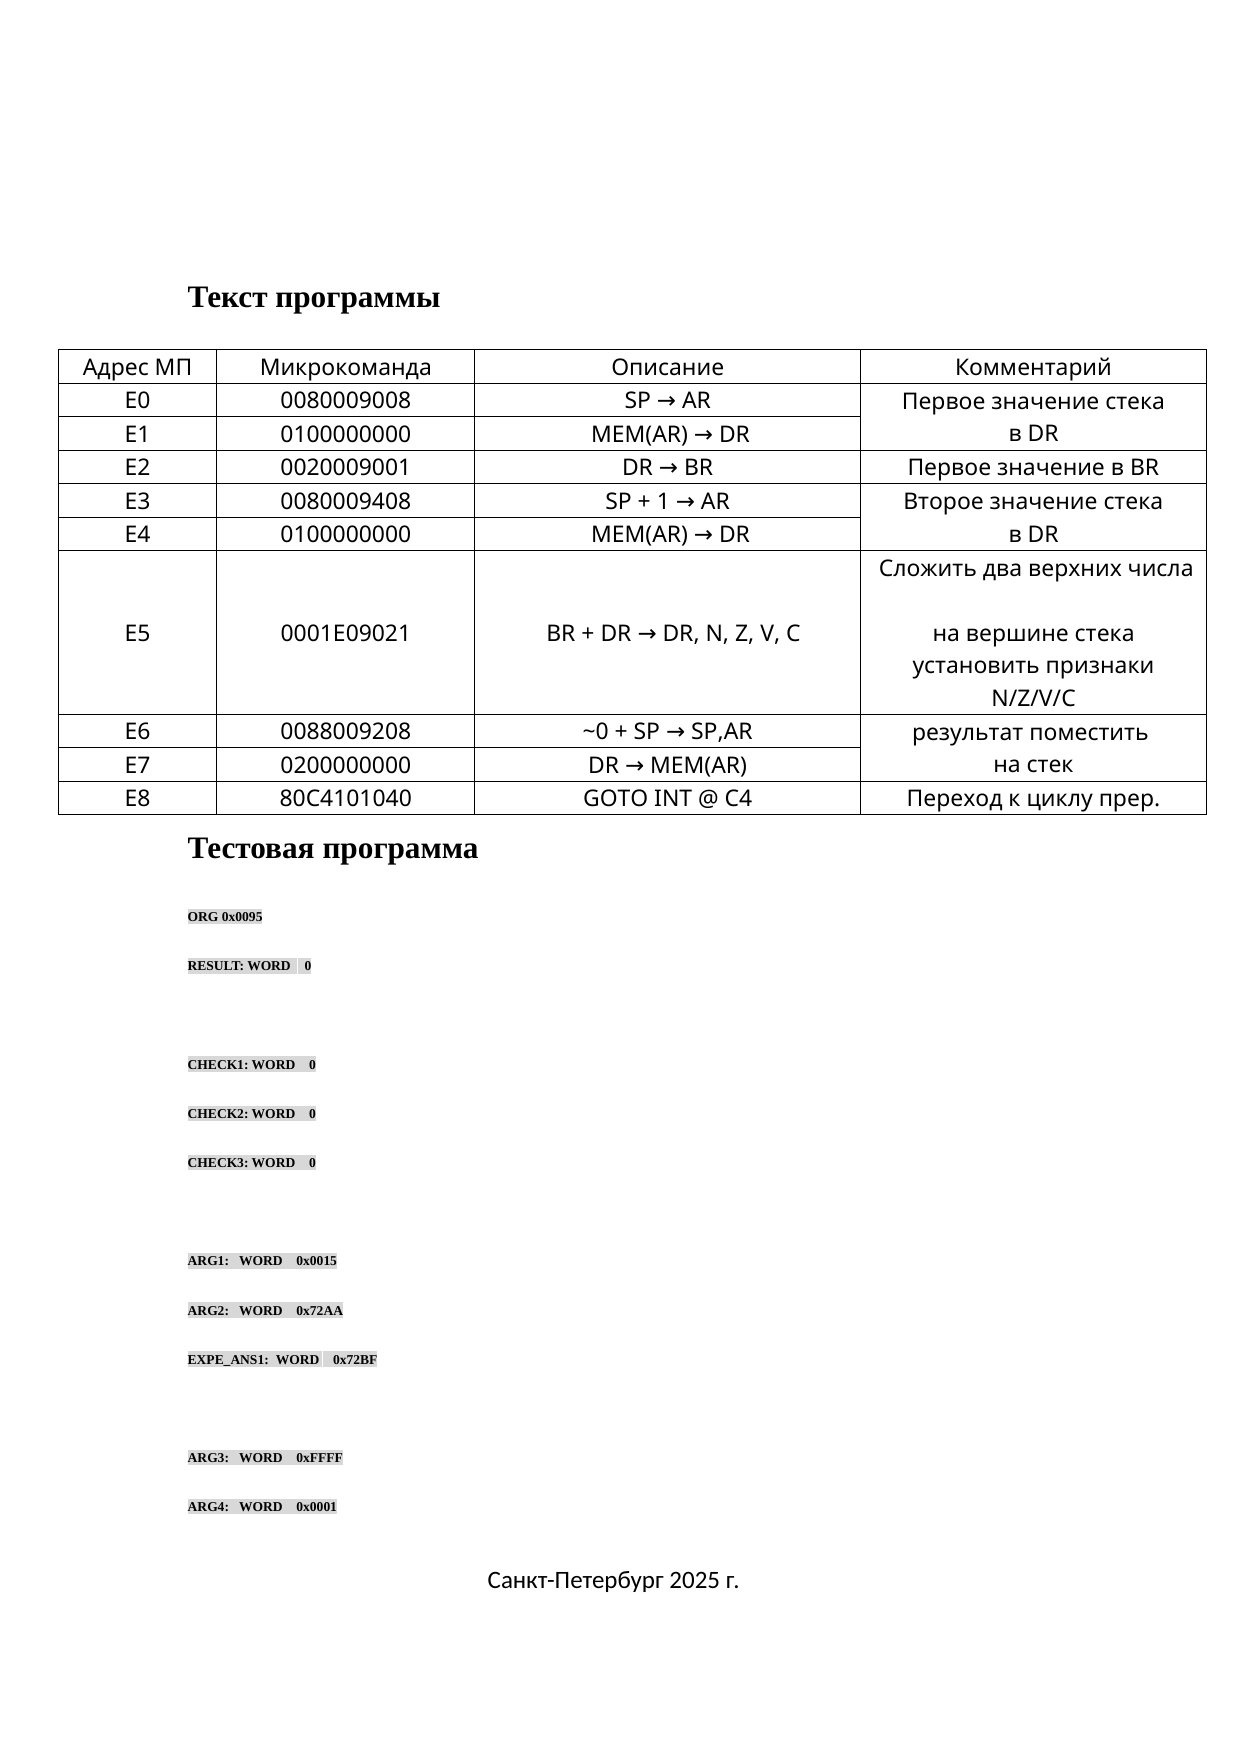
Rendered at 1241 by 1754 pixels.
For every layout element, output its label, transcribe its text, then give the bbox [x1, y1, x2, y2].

table_cell E3 [59, 484, 216, 517]
table_cell SP → AR [475, 384, 860, 416]
table_cell Второе значение стека в DR [861, 484, 1206, 550]
table_cell 0020009001 [217, 451, 474, 483]
table_header Комментарий [861, 350, 1206, 382]
table_cell E2 [59, 451, 216, 483]
table_cell 0100000000 [217, 518, 474, 550]
text ARG1: WORD 0x0015 [187, 1245, 1053, 1277]
table_cell E8 [59, 782, 216, 814]
text ARG2: WORD 0x72AA [187, 1294, 1053, 1326]
table_cell 0100000000 [217, 417, 474, 449]
text CHECK2: WORD 0 [187, 1097, 1053, 1130]
table_cell DR → BR [475, 451, 860, 483]
table_cell MEM(AR) → DR [475, 518, 860, 550]
table_cell Переход к циклу прер. [861, 782, 1206, 814]
text CHECK1: WORD 0 [187, 1048, 1053, 1081]
text RESULT: WORD 0 [187, 950, 1053, 982]
table_cell 0088009208 [217, 715, 474, 747]
table_cell MEM(AR) → DR [475, 417, 860, 449]
table_cell 0080009008 [217, 384, 474, 416]
table_cell DR → MEM(AR) [475, 748, 860, 781]
table_cell E5 [59, 551, 216, 714]
table_cell ~0 + SP → SP,AR [475, 715, 860, 747]
table_cell Сложить два верхних числа на вершине стека установить признаки N/Z/V/C [861, 551, 1206, 714]
text ORG 0x0095 [187, 901, 1053, 933]
table_cell Первое значение в BR [861, 451, 1206, 483]
text ARG3: WORD 0xFFFF [187, 1441, 1053, 1474]
table_cell E4 [59, 518, 216, 550]
table_cell результат поместить на стек [861, 715, 1206, 781]
table_cell 0001E09021 [217, 551, 474, 714]
text Тестовая программа [187, 815, 1053, 880]
text ARG4: WORD 0x0001 [187, 1491, 1053, 1523]
table_cell Первое значение стека в DR [861, 384, 1206, 449]
table_cell 0200000000 [217, 748, 474, 781]
text EXPE_ANS1: WORD 0x72BF [187, 1343, 1053, 1376]
table_cell E6 [59, 715, 216, 747]
table_cell E7 [59, 748, 216, 781]
table_cell 80C4101040 [217, 782, 474, 814]
table_header Микрокоманда [217, 350, 474, 382]
table_cell E1 [59, 417, 216, 449]
table_cell GOTO INT @ C4 [475, 782, 860, 814]
text Текст программы [187, 264, 1053, 329]
text CHECK3: WORD 0 [187, 1146, 1053, 1179]
table_header Описание [475, 350, 860, 382]
table_cell SP + 1 → AR [475, 484, 860, 517]
table_header Адрес МП [59, 350, 216, 382]
table_cell BR + DR → DR, N, Z, V, C [475, 551, 860, 714]
table_cell E0 [59, 384, 216, 416]
table_cell 0080009408 [217, 484, 474, 517]
